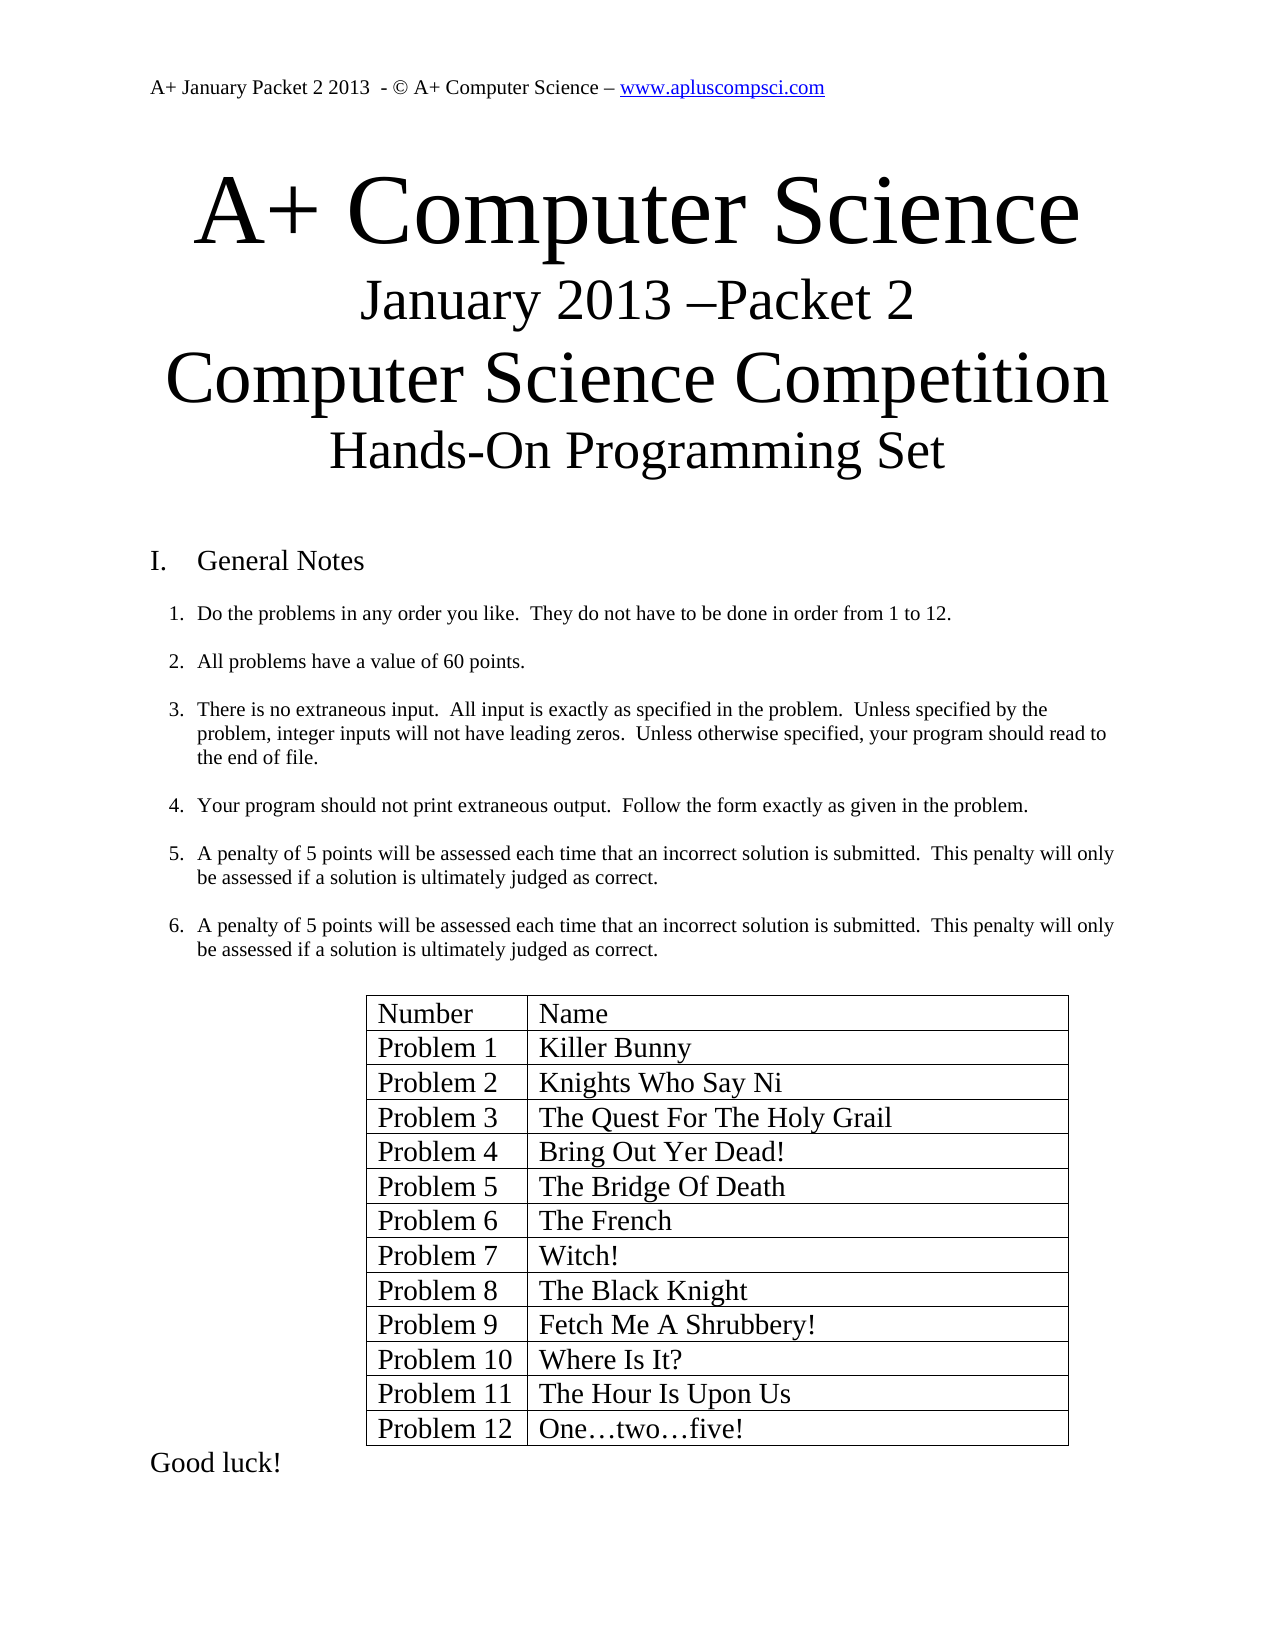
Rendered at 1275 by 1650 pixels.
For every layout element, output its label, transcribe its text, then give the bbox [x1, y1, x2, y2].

table_cell Problem 7 [367, 1238, 527, 1272]
text Good luck! [150, 1446, 1125, 1479]
table_cell The French [528, 1204, 1068, 1237]
table_cell Witch! [528, 1238, 1068, 1272]
list General Notes [150, 543, 1125, 576]
text A+ Computer Science January 2013 –Packet 2 [150, 150, 1125, 332]
text Hands-On Programming Set [150, 418, 1125, 481]
table_cell Problem 11 [367, 1376, 527, 1410]
table_cell One…two…five! [528, 1411, 1068, 1444]
list Do the problems in any order you like. They do not have to be done in order from 1 to 12. [169, 601, 1125, 624]
list A penalty of 5 points will be assessed each time that an incorrect solution is submitted. This penalty will only be assessed if a solution is ultimately judged as correct. [169, 913, 1125, 961]
list A penalty of 5 points will be assessed each time that an incorrect solution is submitted. This penalty will only be assessed if a solution is ultimately judged as correct. [169, 841, 1125, 889]
table_cell Bring Out Yer Dead! [528, 1134, 1068, 1168]
table_cell The Quest For The Holy Grail [528, 1100, 1068, 1133]
table_cell Where Is It? [528, 1342, 1068, 1375]
table_header Number [367, 996, 527, 1029]
table_cell The Bridge Of Death [528, 1169, 1068, 1202]
table_cell Problem 5 [367, 1169, 527, 1202]
table_cell Problem 6 [367, 1204, 527, 1237]
list All problems have a value of 60 points. [169, 649, 1125, 673]
table_cell Problem 10 [367, 1342, 527, 1375]
list Your program should not print extraneous output. Follow the form exactly as given in the problem. [169, 793, 1125, 817]
text Computer Science Competition [150, 332, 1125, 418]
table_header Name [528, 996, 1068, 1029]
table_cell Problem 12 [367, 1411, 527, 1444]
table_cell Problem 4 [367, 1134, 527, 1168]
table_cell The Hour Is Upon Us [528, 1376, 1068, 1410]
table_cell Problem 8 [367, 1273, 527, 1306]
table_cell Fetch Me A Shrubbery! [528, 1307, 1068, 1341]
table_cell Problem 3 [367, 1100, 527, 1133]
table_cell Knights Who Say Ni [528, 1065, 1068, 1099]
table_cell Problem 1 [367, 1031, 527, 1064]
list There is no extraneous input. All input is exactly as specified in the problem. Unless specified by the problem, integer inputs will not have leading zeros. Unless otherwise specified, your program should read to the end of file. [169, 697, 1125, 769]
table_cell The Black Knight [528, 1273, 1068, 1306]
table_cell Killer Bunny [528, 1031, 1068, 1064]
table_cell Problem 2 [367, 1065, 527, 1099]
table_cell Problem 9 [367, 1307, 527, 1341]
